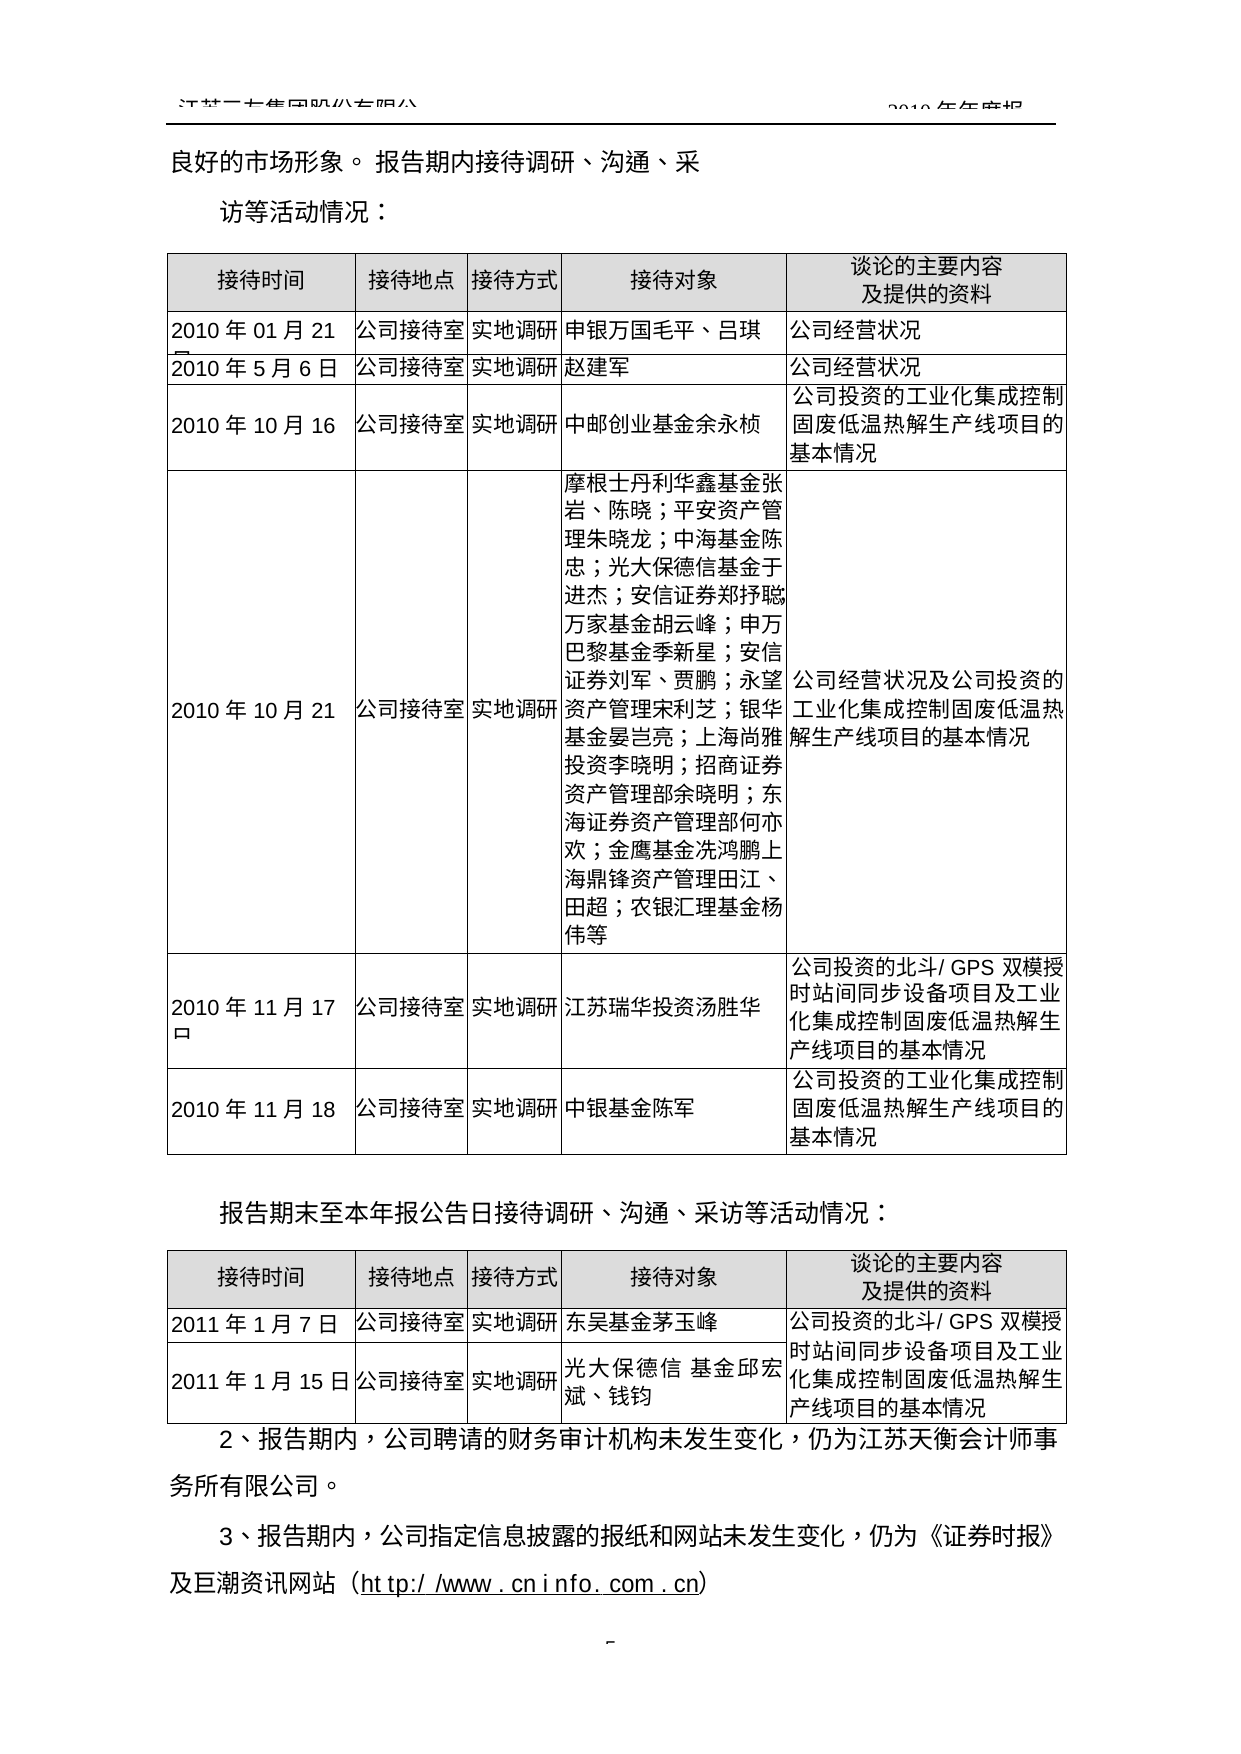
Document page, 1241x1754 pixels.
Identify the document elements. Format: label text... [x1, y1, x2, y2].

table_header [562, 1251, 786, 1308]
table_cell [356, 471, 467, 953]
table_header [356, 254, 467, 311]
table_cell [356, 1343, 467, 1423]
text 2、报告期内，公司聘请的财务审计机构未发生变化，仍为江苏天衡会计师事 [219, 1424, 1063, 1454]
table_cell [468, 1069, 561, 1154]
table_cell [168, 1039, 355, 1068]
text 务所有限公司。 [169, 1468, 1063, 1502]
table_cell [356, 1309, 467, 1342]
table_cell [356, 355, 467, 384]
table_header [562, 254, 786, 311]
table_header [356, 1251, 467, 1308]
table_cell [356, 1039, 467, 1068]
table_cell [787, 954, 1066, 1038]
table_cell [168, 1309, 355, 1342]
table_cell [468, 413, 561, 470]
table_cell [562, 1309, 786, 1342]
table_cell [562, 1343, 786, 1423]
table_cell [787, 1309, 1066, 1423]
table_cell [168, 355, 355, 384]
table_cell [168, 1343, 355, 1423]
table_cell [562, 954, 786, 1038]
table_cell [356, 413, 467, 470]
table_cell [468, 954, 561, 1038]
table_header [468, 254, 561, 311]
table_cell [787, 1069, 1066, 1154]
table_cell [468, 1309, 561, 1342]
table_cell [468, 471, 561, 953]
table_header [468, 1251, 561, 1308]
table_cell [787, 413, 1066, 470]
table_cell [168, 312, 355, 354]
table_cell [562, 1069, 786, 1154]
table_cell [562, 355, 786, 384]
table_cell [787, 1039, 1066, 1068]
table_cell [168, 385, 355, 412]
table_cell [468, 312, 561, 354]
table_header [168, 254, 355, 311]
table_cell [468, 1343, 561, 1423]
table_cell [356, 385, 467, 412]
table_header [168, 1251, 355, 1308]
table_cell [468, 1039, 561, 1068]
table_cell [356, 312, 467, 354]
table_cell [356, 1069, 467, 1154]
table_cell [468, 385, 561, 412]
text 3、报告期内，公司指定信息披露的报纸和网站未发生变化，仍为《证券时报》 及巨潮资讯网站（ht tp:/ /www . cn i nfo. com . cn） [169, 1518, 1067, 1600]
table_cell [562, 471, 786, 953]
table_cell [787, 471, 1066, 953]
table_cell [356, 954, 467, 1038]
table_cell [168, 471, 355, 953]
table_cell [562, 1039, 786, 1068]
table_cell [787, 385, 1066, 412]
text 良好的市场形象。 报告期内接待调研、沟通、采访等活动情况： [169, 145, 722, 229]
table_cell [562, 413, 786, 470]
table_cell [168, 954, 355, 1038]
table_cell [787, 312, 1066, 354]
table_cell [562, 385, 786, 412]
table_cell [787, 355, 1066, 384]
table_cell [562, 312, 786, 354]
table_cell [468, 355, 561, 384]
text 报告期末至本年报公告日接待调研、沟通、采访等活动情况： [219, 1196, 1063, 1229]
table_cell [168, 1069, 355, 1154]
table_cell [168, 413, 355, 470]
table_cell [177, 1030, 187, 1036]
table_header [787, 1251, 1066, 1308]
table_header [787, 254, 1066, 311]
